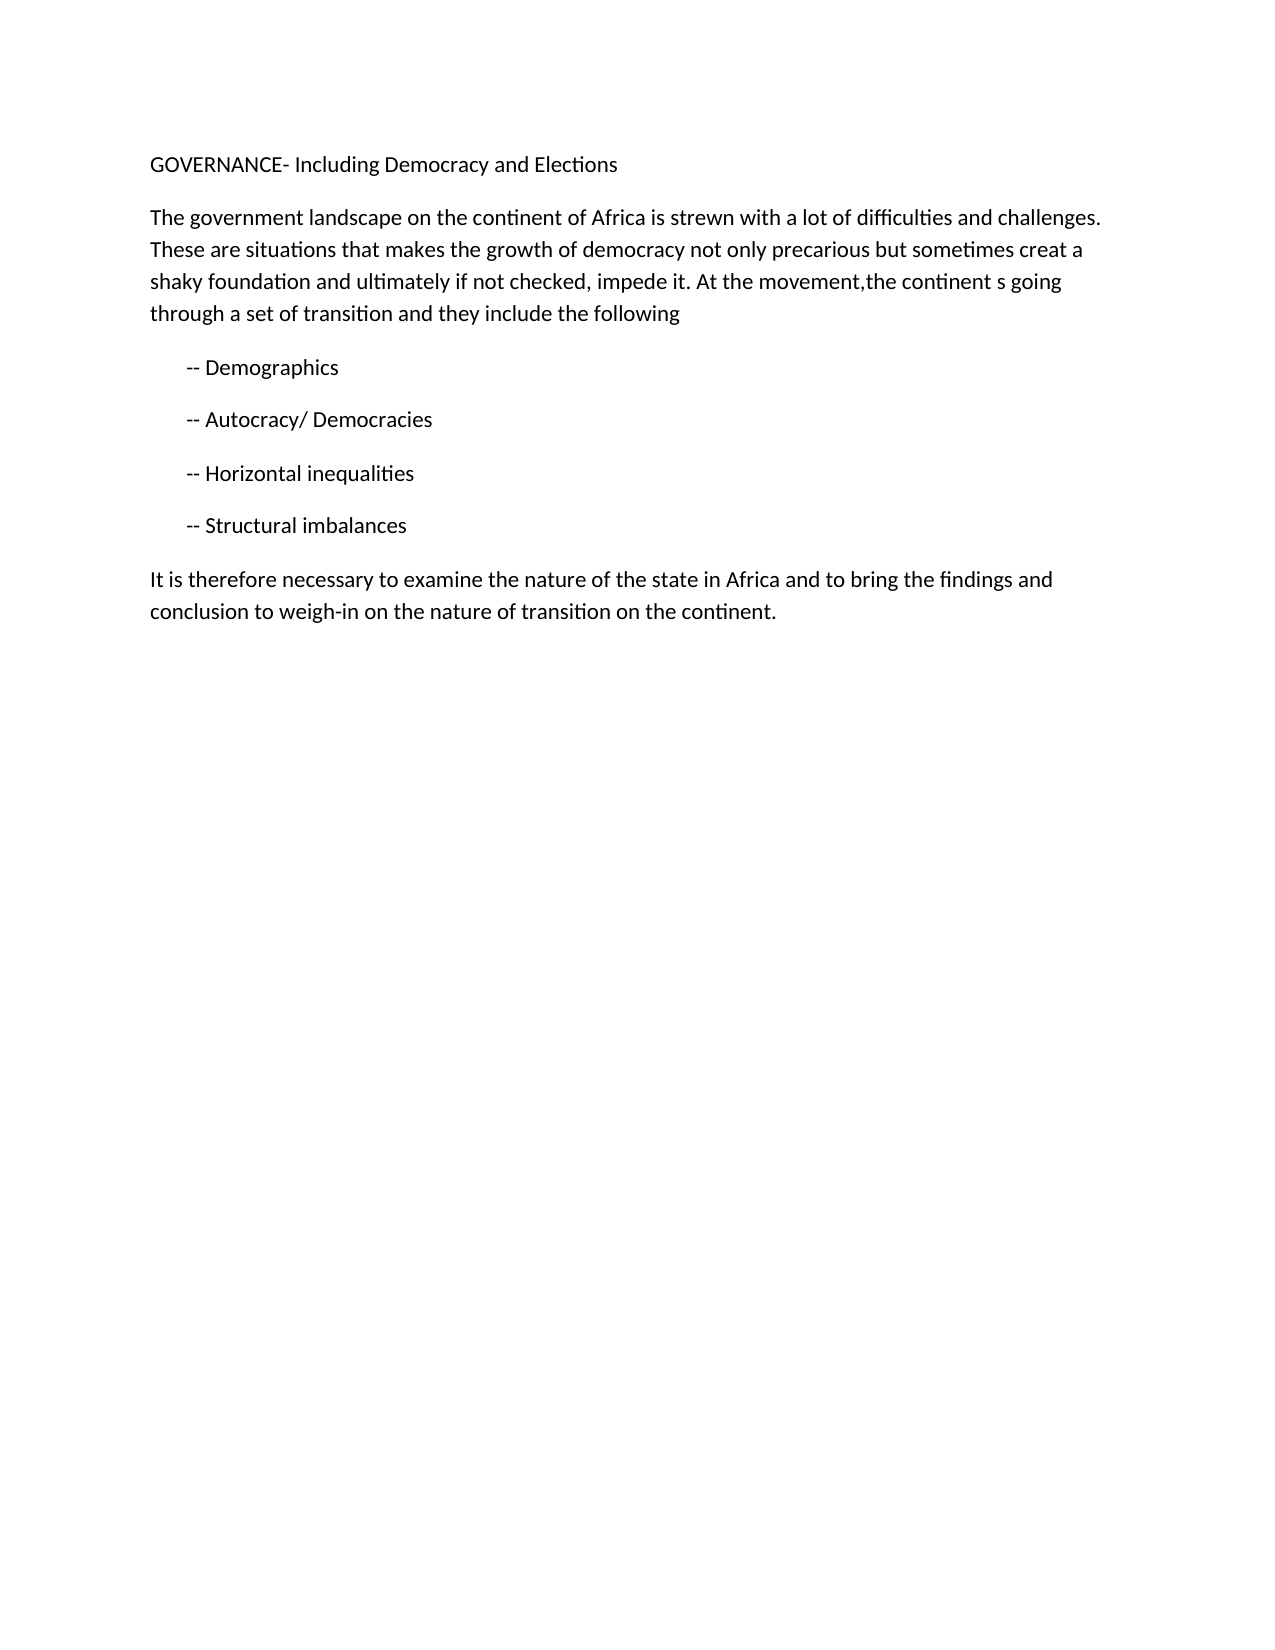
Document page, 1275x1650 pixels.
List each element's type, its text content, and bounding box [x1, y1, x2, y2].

text GOVERNANCE- Including Democracy and Elections [150, 150, 1125, 178]
text -- Structural imbalances [150, 512, 1125, 540]
text -- Demographics [150, 353, 1125, 381]
text -- Horizontal inequalities [150, 459, 1125, 487]
text It is therefore necessary to examine the nature of the state in Africa and to bring the findings and conclusion to weigh-in on the nature of transition on the continent. [150, 565, 1125, 625]
text -- Autocracy/ Democracies [150, 406, 1125, 434]
text The government landscape on the continent of Africa is strewn with a lot of difficulties and challenges. These are situations that makes the growth of democracy not only precarious but sometimes creat a shaky foundation and ultimately if not checked, impede it. At the movement,the continent s going through a set of transition and they include the following [150, 203, 1125, 328]
